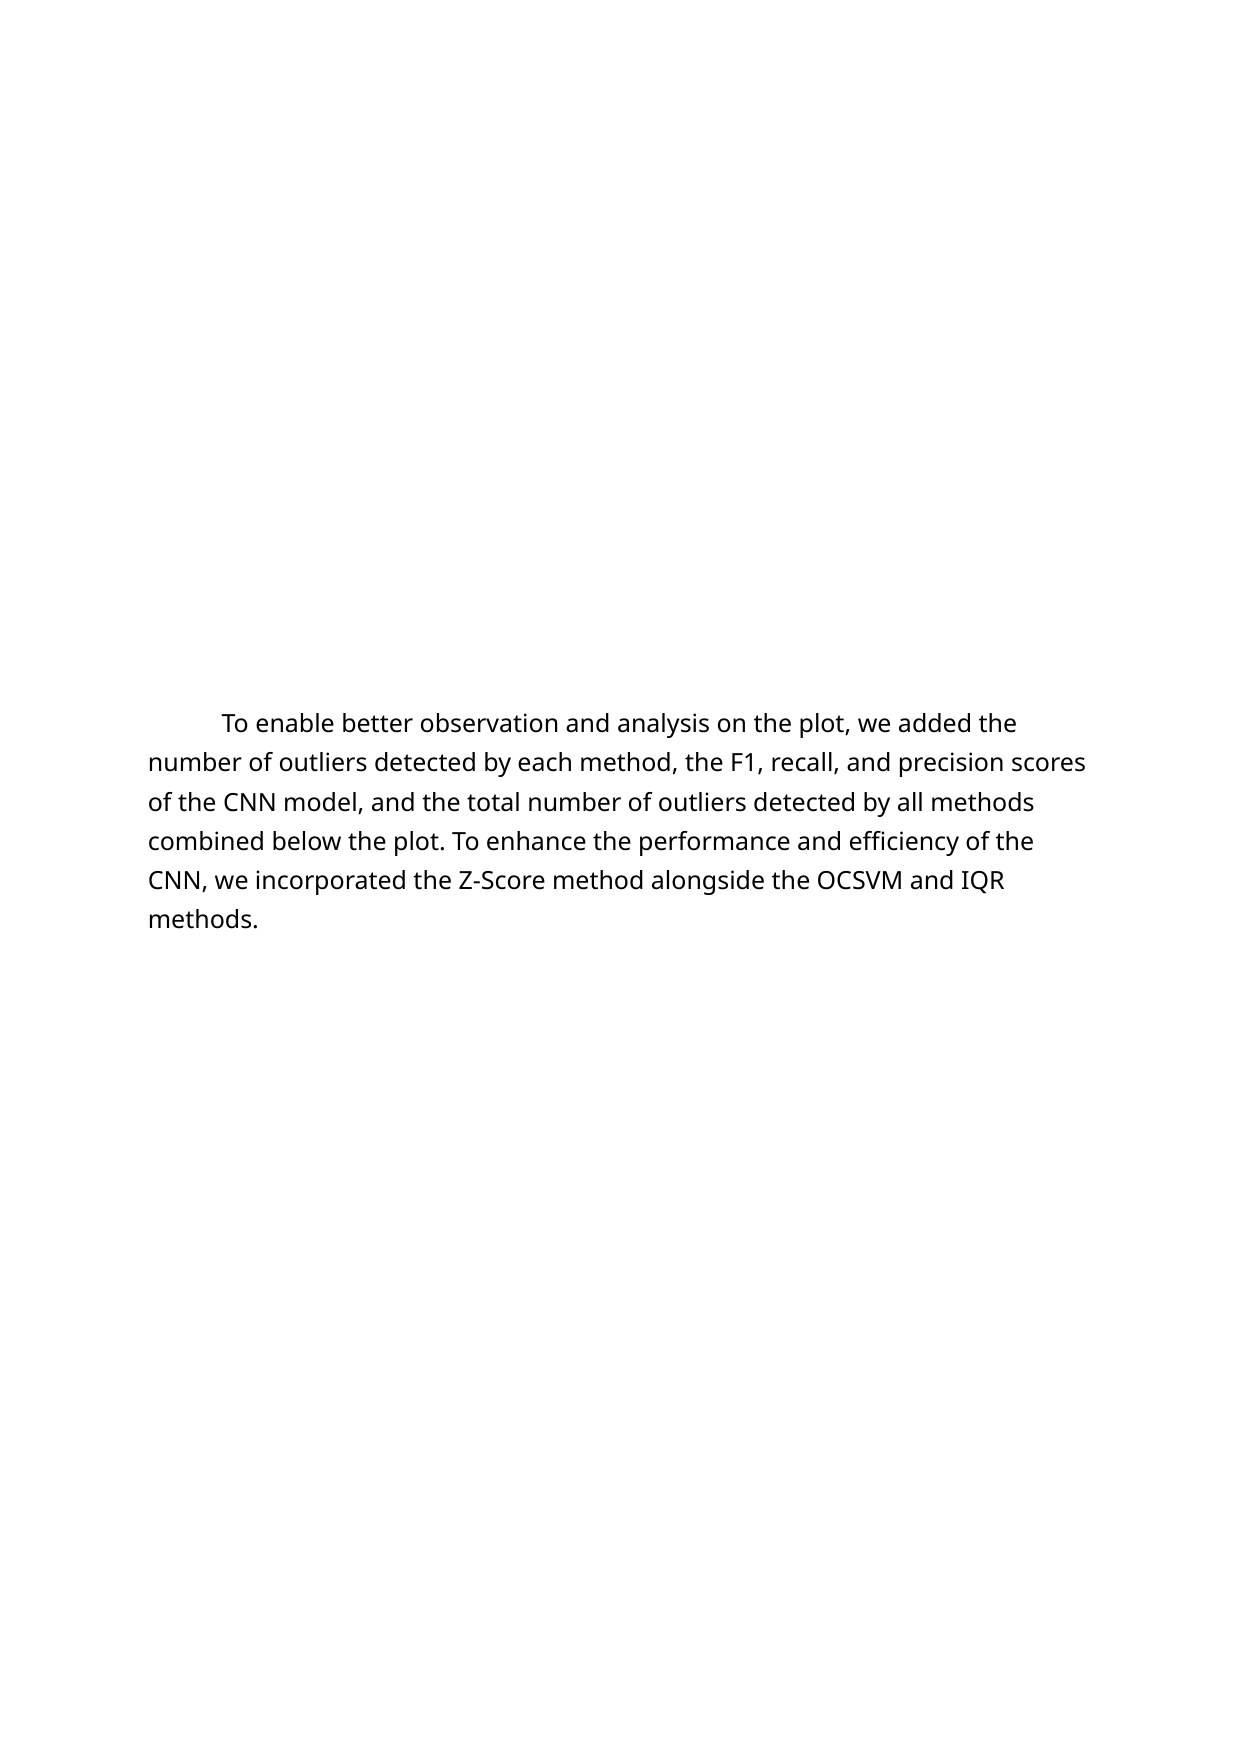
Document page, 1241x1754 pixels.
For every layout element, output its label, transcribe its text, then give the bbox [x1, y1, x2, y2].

text To enable better observation and analysis on the plot, we added the number of outliers detected by each method, the F1, recall, and precision scores of the CNN model, and the total number of outliers detected by all methods combined below the plot. To enhance the performance and efficiency of the CNN, we incorporated the Z-Score method alongside the OCSVM and IQR methods. [148, 706, 1093, 936]
